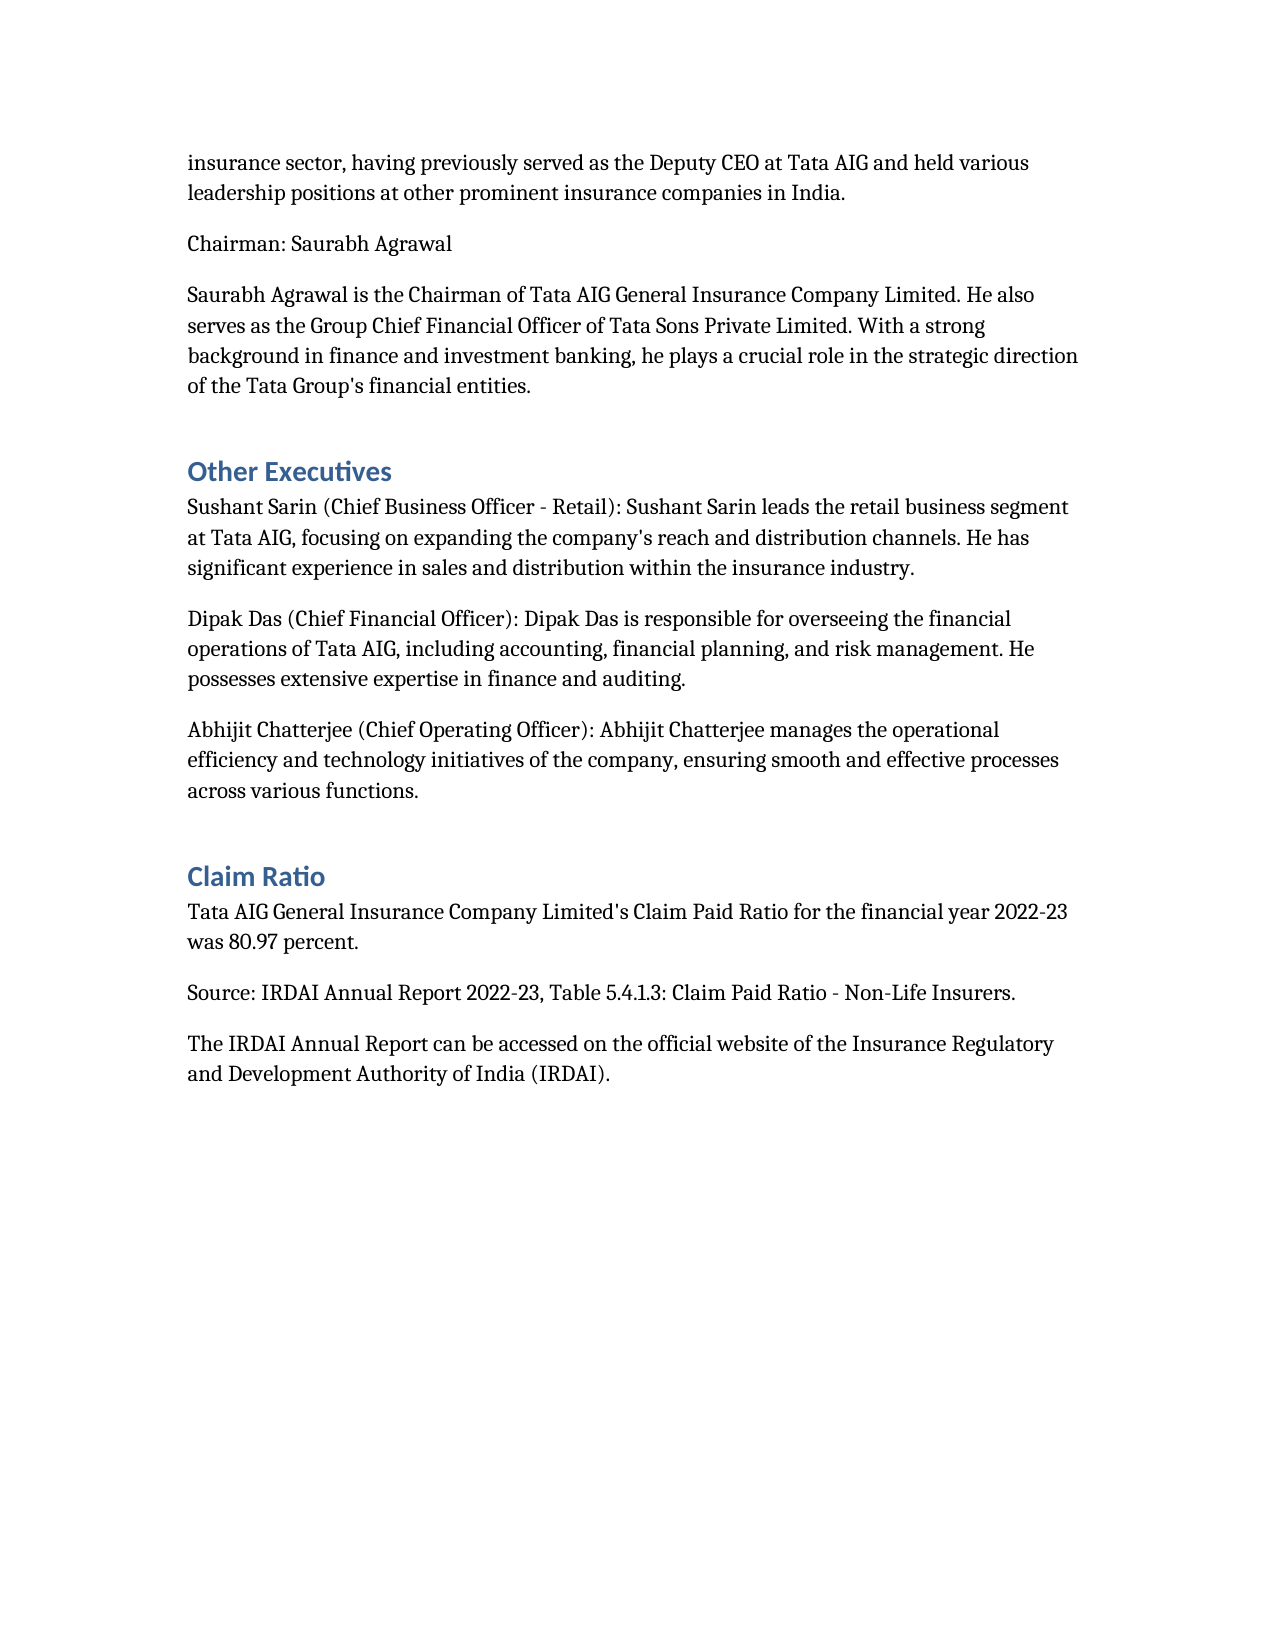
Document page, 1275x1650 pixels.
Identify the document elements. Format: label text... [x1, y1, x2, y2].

subtitle Claim Ratio [187, 858, 1087, 893]
text Sushant Sarin (Chief Business Officer - Retail): Sushant Sarin leads the retail business segment at Tata AIG, focusing on expanding the company's reach and distribution channels. He has significant experience in sales and distribution within the insurance industry. [187, 494, 1087, 581]
text Dipak Das (Chief Financial Officer): Dipak Das is responsible for overseeing the financial operations of Tata AIG, including accounting, financial planning, and risk management. He possesses extensive expertise in finance and auditing. [187, 606, 1087, 692]
subtitle Other Executives [187, 453, 1087, 489]
text The IRDAI Annual Report can be accessed on the official website of the Insurance Regulatory and Development Authority of India (IRDAI). [187, 1031, 1087, 1087]
text Saurabh Agrawal is the Chairman of Tata AIG General Insurance Company Limited. He also serves as the Group Chief Financial Officer of Tata Sons Private Limited. With a strong background in finance and investment banking, he plays a crucial role in the strategic direction of the Tata Group's financial entities. [187, 282, 1087, 399]
text Abhijit Chatterjee (Chief Operating Officer): Abhijit Chatterjee manages the operational efficiency and technology initiatives of the company, ensuring smooth and effective processes across various functions. [187, 717, 1087, 804]
text Chairman: Saurabh Agrawal [187, 231, 1087, 258]
text Source: IRDAI Annual Report 2022-23, Table 5.4.1.3: Claim Paid Ratio - Non-Life Insurers. [187, 980, 1087, 1006]
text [187, 150, 1087, 207]
text Tata AIG General Insurance Company Limited's Claim Paid Ratio for the financial year 2022-23 was 80.97 percent. [187, 898, 1087, 955]
